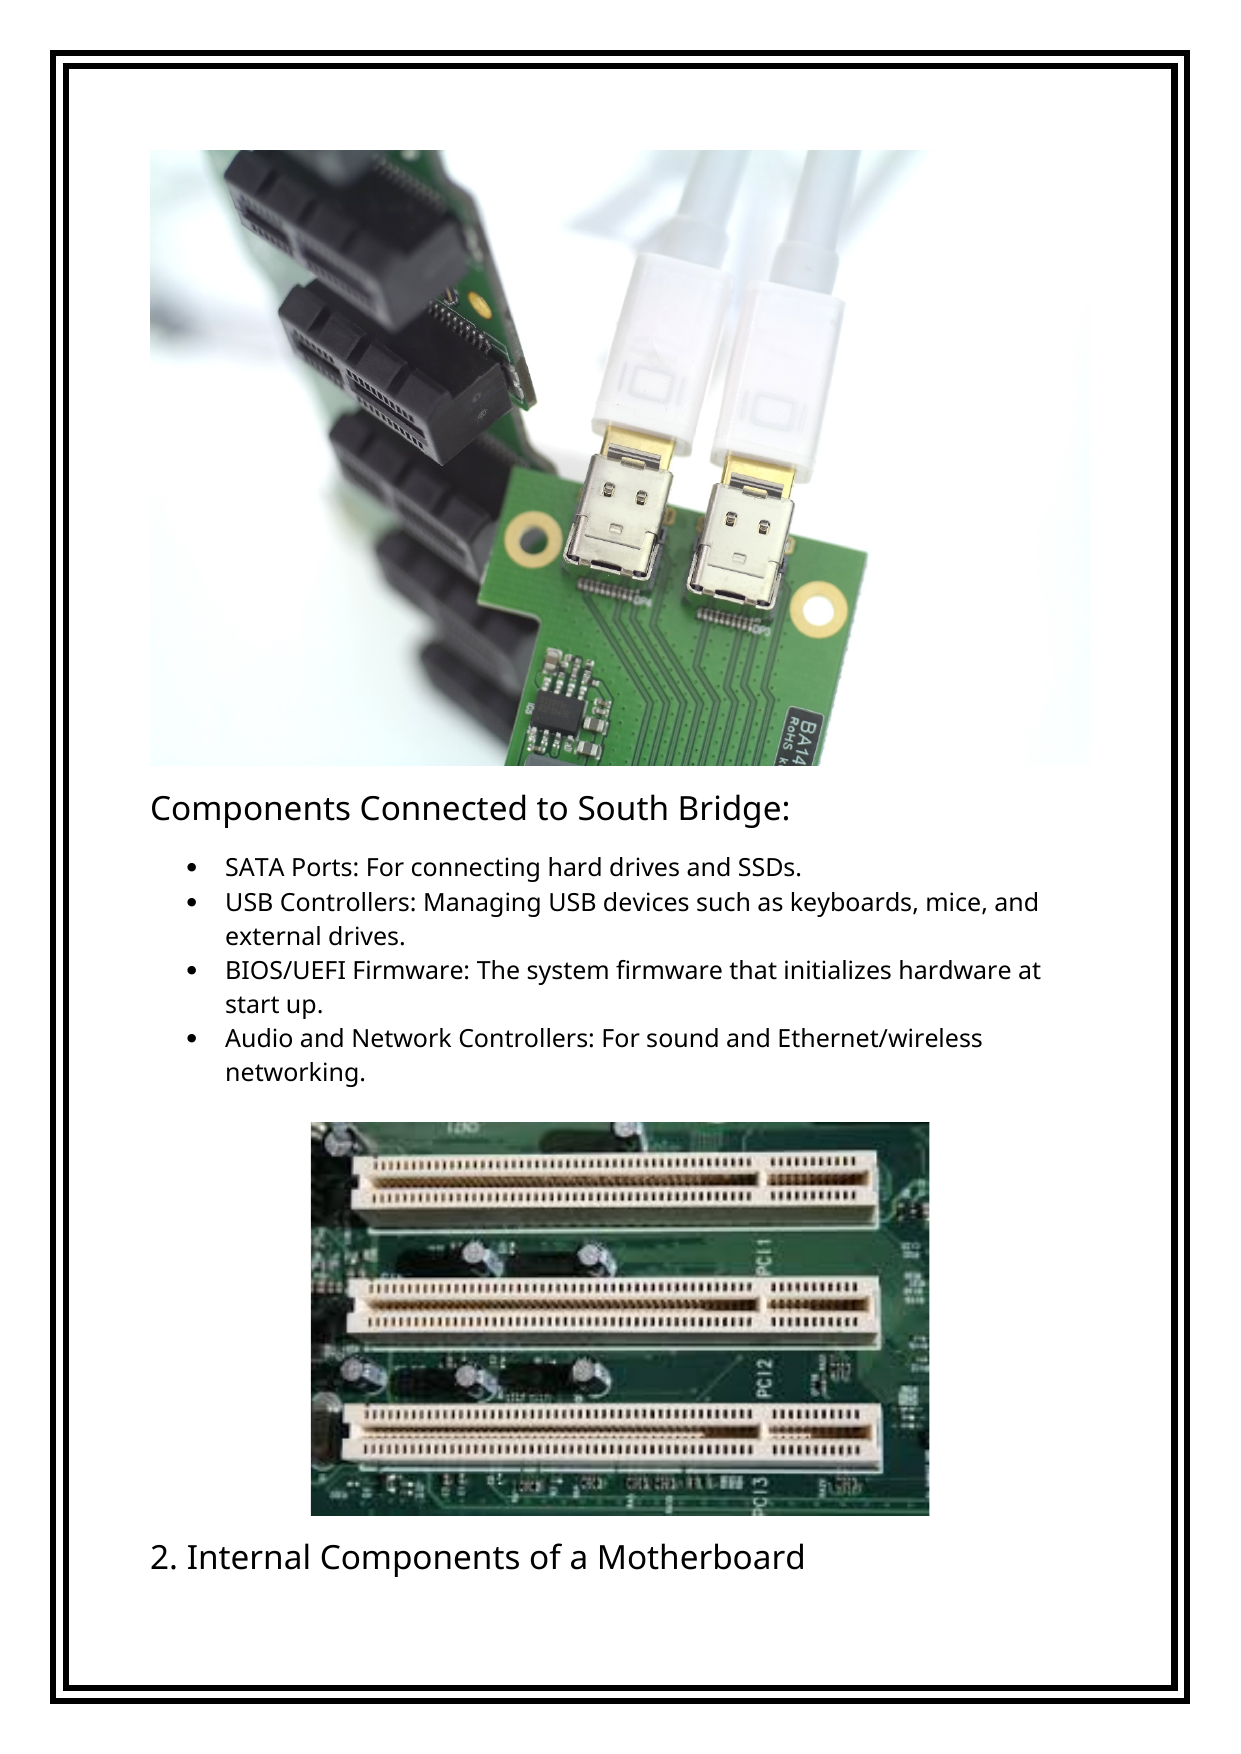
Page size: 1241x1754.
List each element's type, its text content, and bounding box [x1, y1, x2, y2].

text 2. Internal Components of a Motherboard [150, 1534, 1090, 1579]
list Audio and Network Controllers: For sound and Ethernet/wireless networking. [187, 1020, 1090, 1088]
picture [310, 1122, 930, 1516]
picture [150, 150, 1091, 766]
list SATA Ports: For connecting hard drives and SSDs. [187, 850, 1090, 884]
list BIOS/UEFI Firmware: The system firmware that initializes hardware at start up. [187, 952, 1090, 1020]
text Components Connected to South Bridge: [150, 784, 1090, 830]
list USB Controllers: Managing USB devices such as keyboards, mice, and external drives. [187, 884, 1090, 952]
